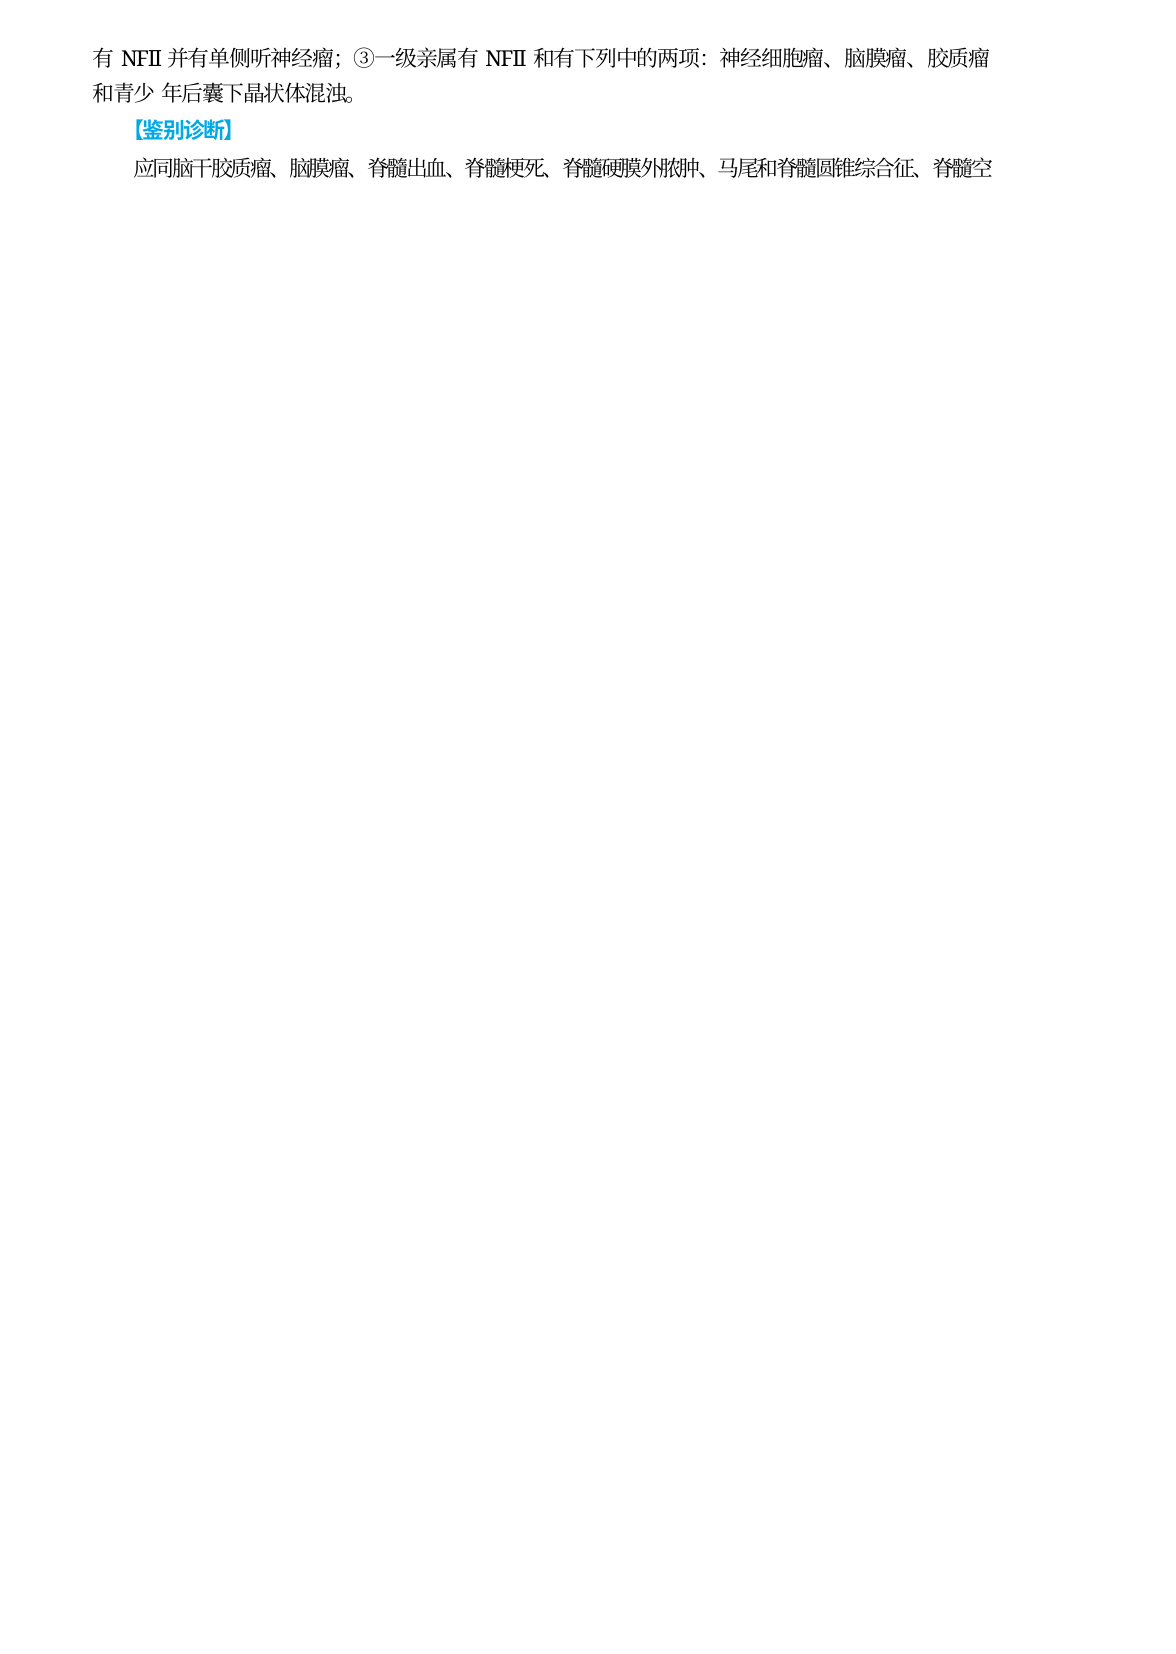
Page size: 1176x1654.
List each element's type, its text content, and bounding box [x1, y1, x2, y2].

text 应同脑干胶质瘤、脑膜瘤、脊髓出血、脊髓梗死、脊髓硬膜外脓肿、马尾和脊髓圆锥综合征、脊髓空 [133, 153, 1104, 182]
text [93, 42, 992, 107]
text 【鉴别诊断】 [122, 116, 1104, 144]
